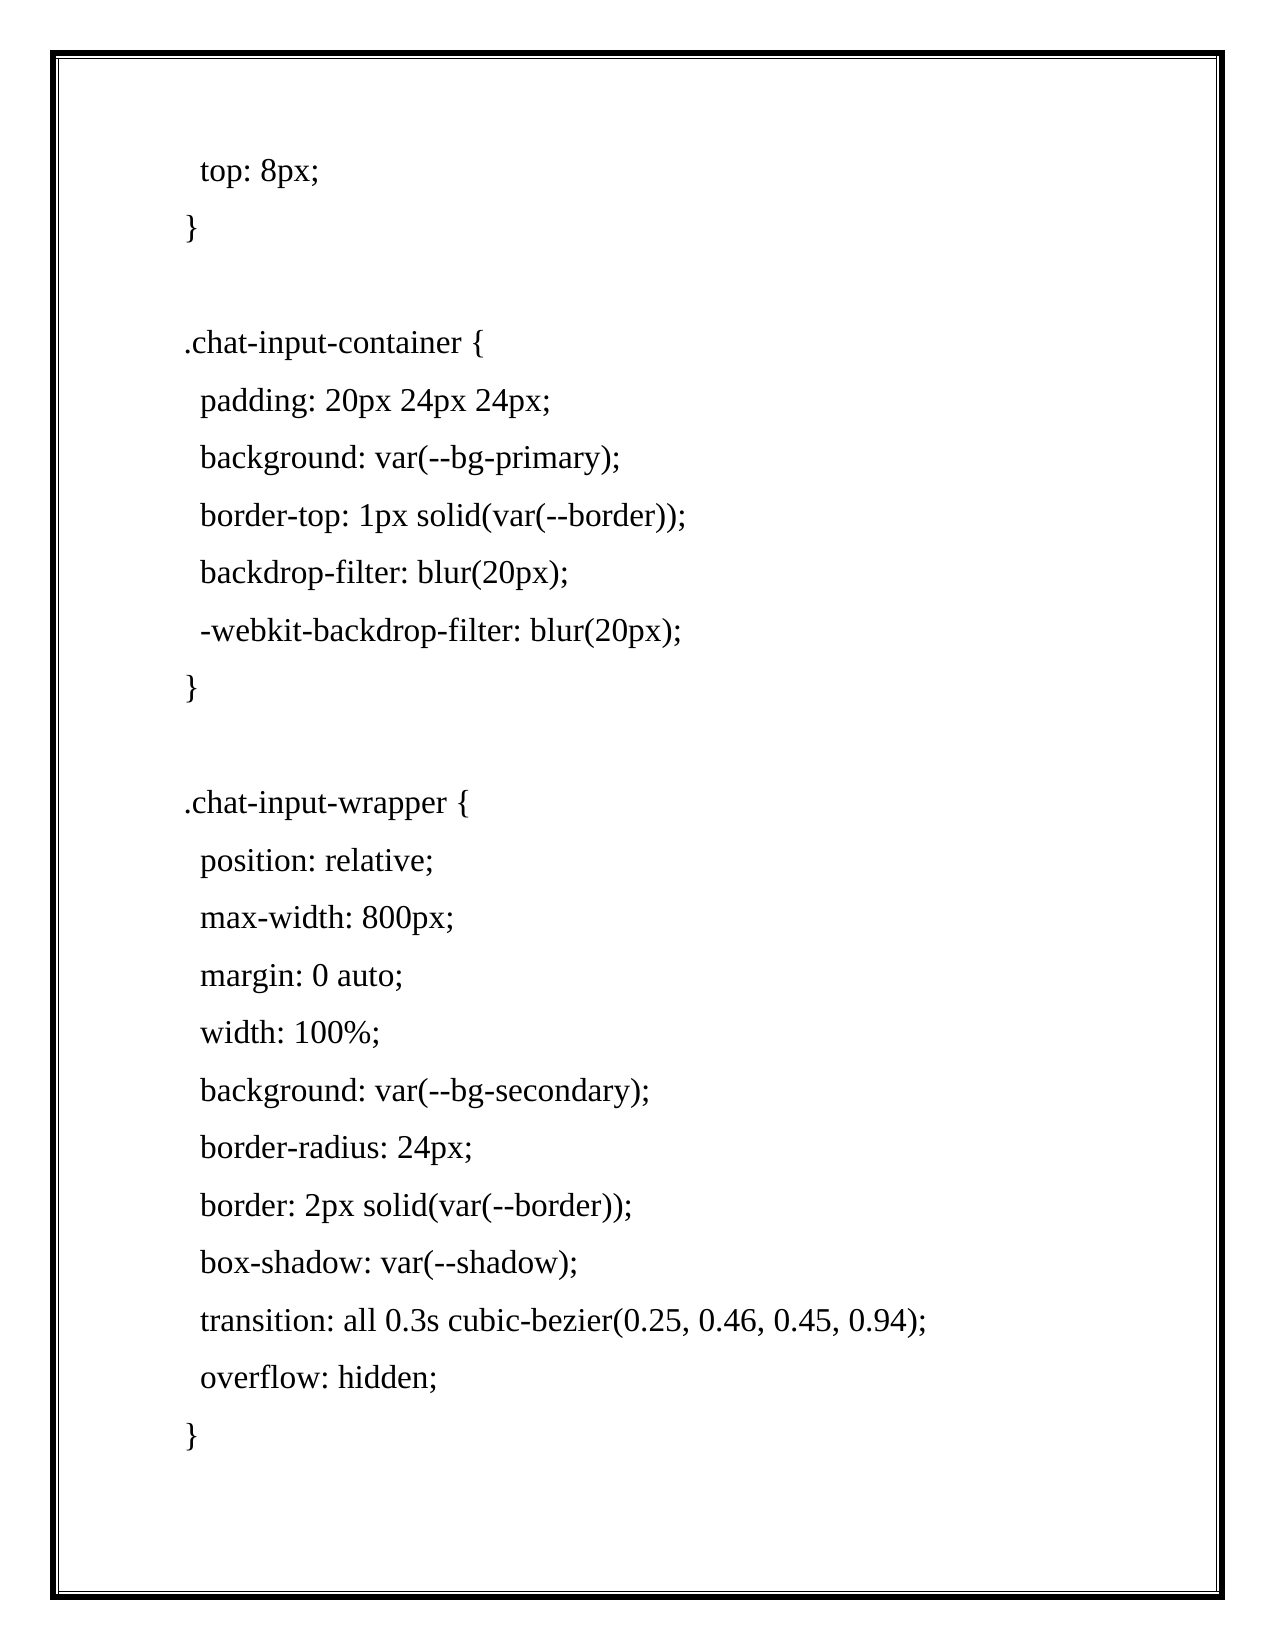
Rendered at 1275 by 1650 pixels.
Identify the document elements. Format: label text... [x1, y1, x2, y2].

text } [150, 207, 1065, 246]
text max-width: 800px; [150, 897, 1065, 936]
text width: 100%; [150, 1012, 1065, 1051]
text .chat-input-container { [150, 322, 1065, 361]
text transition: all 0.3s cubic-bezier(0.25, 0.46, 0.45, 0.94); [150, 1300, 1065, 1338]
text overflow: hidden; [150, 1357, 1065, 1396]
text -webkit-backdrop-filter: blur(20px); [150, 610, 1065, 648]
text border-top: 1px solid(var(--border)); [150, 495, 1065, 533]
text backdrop-filter: blur(20px); [150, 552, 1065, 591]
text box-shadow: var(--shadow); [150, 1242, 1065, 1281]
text padding: 20px 24px 24px; [150, 380, 1065, 418]
text } [150, 667, 1065, 706]
text border: 2px solid(var(--border)); [150, 1185, 1065, 1223]
text background: var(--bg-primary); [150, 437, 1065, 476]
text margin: 0 auto; [150, 955, 1065, 993]
text .chat-input-wrapper { [150, 782, 1065, 821]
text border-radius: 24px; [150, 1127, 1065, 1166]
text position: relative; [150, 840, 1065, 878]
text top: 8px; [150, 150, 1065, 188]
text background: var(--bg-secondary); [150, 1070, 1065, 1108]
text } [150, 1415, 1065, 1453]
